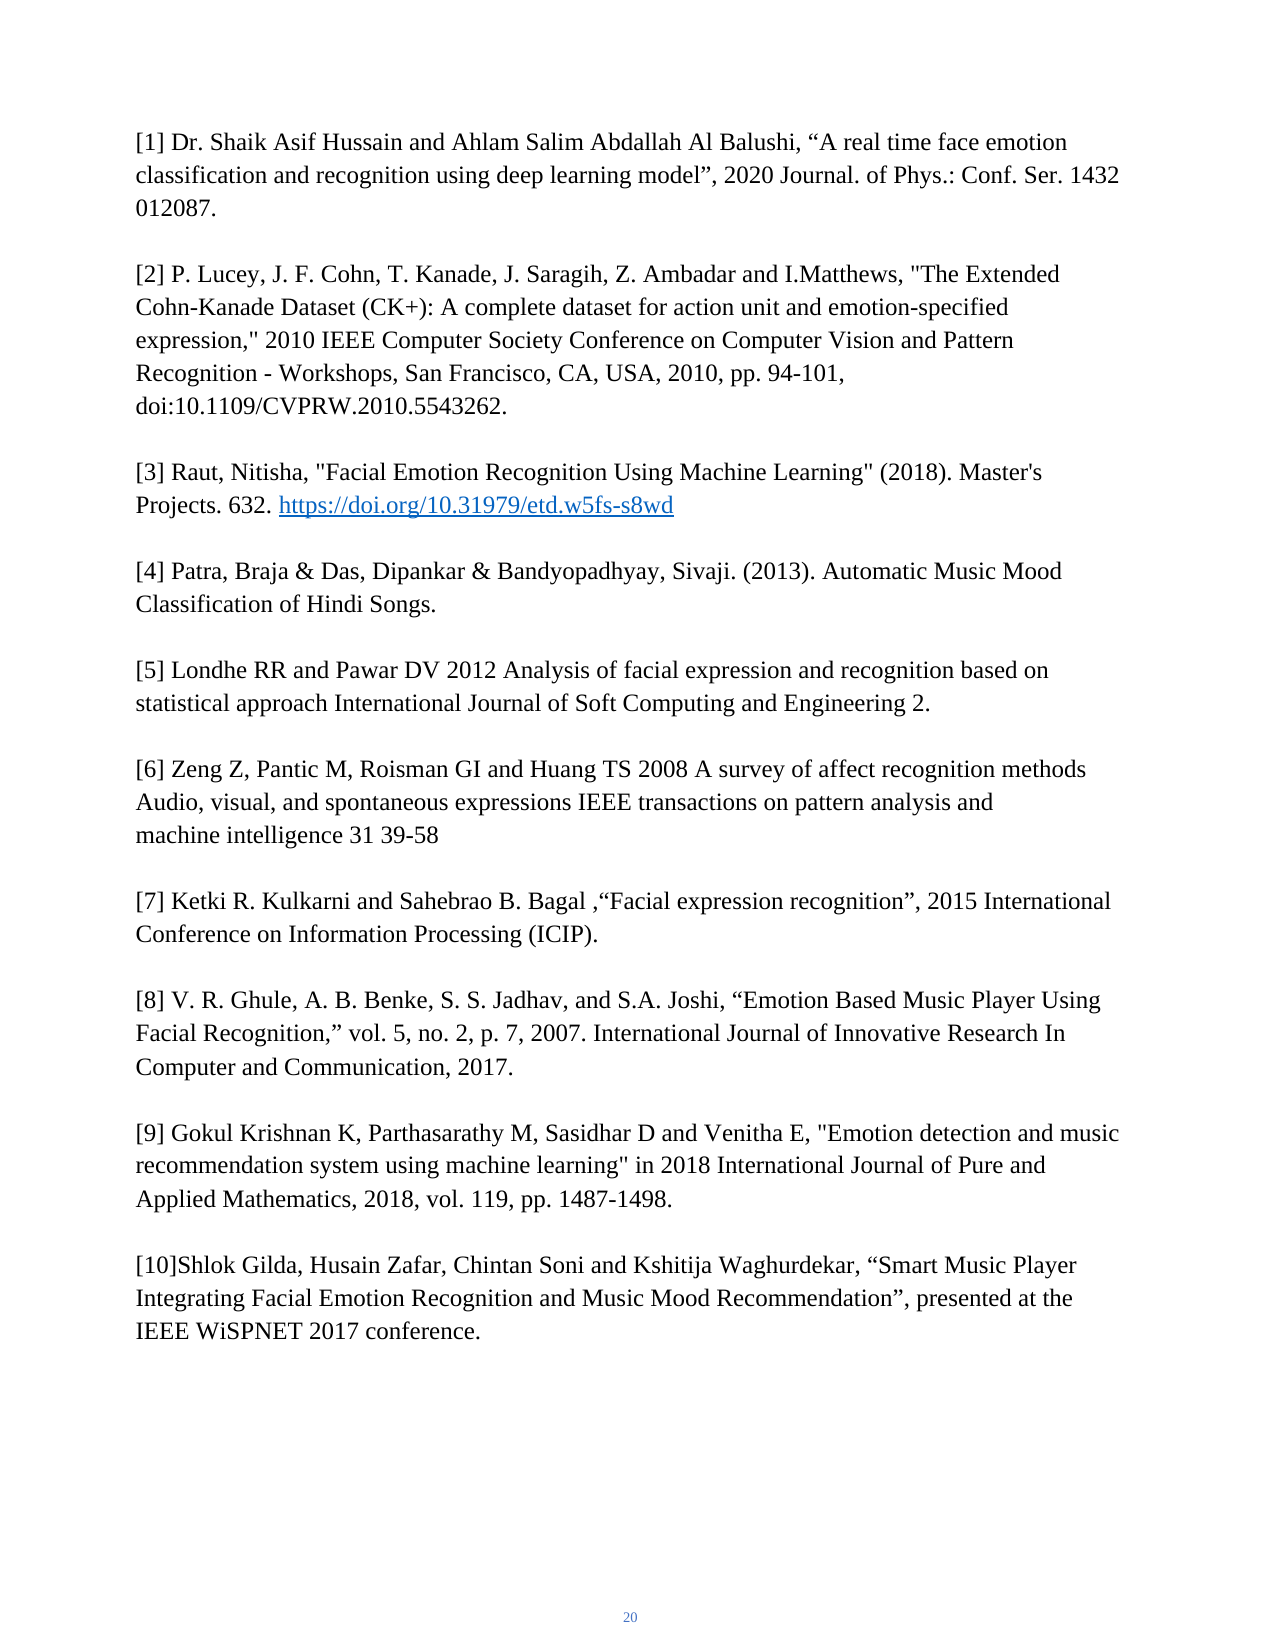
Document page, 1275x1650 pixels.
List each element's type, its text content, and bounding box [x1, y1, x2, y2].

text [1] Dr. Shaik Asif Hussain and Ahlam Salim Abdallah Al Balushi, “A real time face emotion classification and recognition using deep learning model”, 2020 Journal. of Phys.: Conf. Ser. 1432 012087. [135, 127, 1125, 222]
text Computer and Communication, 2017. [135, 1052, 1125, 1080]
text [2] P. Lucey, J. F. Cohn, T. Kanade, J. Saragih, Z. Ambadar and I.Matthews, "The Extended Cohn-Kanade Dataset (CK+): A complete dataset for action unit and emotion-specified expression," 2010 IEEE Computer Society Conference on Computer Vision and Pattern [135, 259, 1125, 354]
text Applied Mathematics, 2018, vol. 119, pp. 1487-1498. [135, 1184, 1125, 1212]
text [10]Shlok Gilda, Husain Zafar, Chintan Soni and Kshitija Waghurdekar, “Smart Music Player [135, 1250, 1125, 1278]
text Conference on Information Processing (ICIP). [135, 919, 1125, 948]
text Facial Recognition,” vol. 5, no. 2, p. 7, 2007. International Journal of Innovative Research In [135, 1018, 1125, 1047]
text recommendation system using machine learning" in 2018 International Journal of Pure and [135, 1151, 1125, 1179]
text [7] Ketki R. Kulkarni and Sahebrao B. Bagal ,“Facial expression recognition”, 2015 International [135, 886, 1125, 915]
text [4] Patra, Braja & Das, Dipankar & Bandyopadhyay, Sivaji. (2013). Automatic Music Mood Classification of Hindi Songs. [135, 556, 1125, 618]
text Recognition - Workshops, San Francisco, CA, USA, 2010, pp. 94-101, doi:10.1109/CVPRW.2010.5543262. [135, 358, 1125, 420]
text [3] Raut, Nitisha, "Facial Emotion Recognition Using Machine Learning" (2018). Master's Projects. 632. https://doi.org/10.31979/etd.w5fs-s8wd [135, 457, 1125, 519]
text [6] Zeng Z, Pantic M, Roisman GI and Huang TS 2008 A survey of affect recognition methods [135, 754, 1125, 783]
text [5] Londhe RR and Pawar DV 2012 Analysis of facial expression and recognition based on [135, 655, 1125, 684]
text Integrating Facial Emotion Recognition and Music Mood Recommendation”, presented at the [135, 1283, 1125, 1311]
text [8] V. R. Ghule, A. B. Benke, S. S. Jadhav, and S.A. Joshi, “Emotion Based Music Player Using [135, 986, 1125, 1014]
text statistical approach International Journal of Soft Computing and Engineering 2. [135, 688, 1125, 717]
text Audio, visual, and spontaneous expressions IEEE transactions on pattern analysis and [135, 787, 1125, 816]
text machine intelligence 31 39-58 [135, 820, 1125, 849]
text [9] Gokul Krishnan K, Parthasarathy M, Sasidhar D and Venitha E, "Emotion detection and music [135, 1118, 1125, 1146]
text IEEE WiSPNET 2017 conference. [135, 1316, 1125, 1344]
